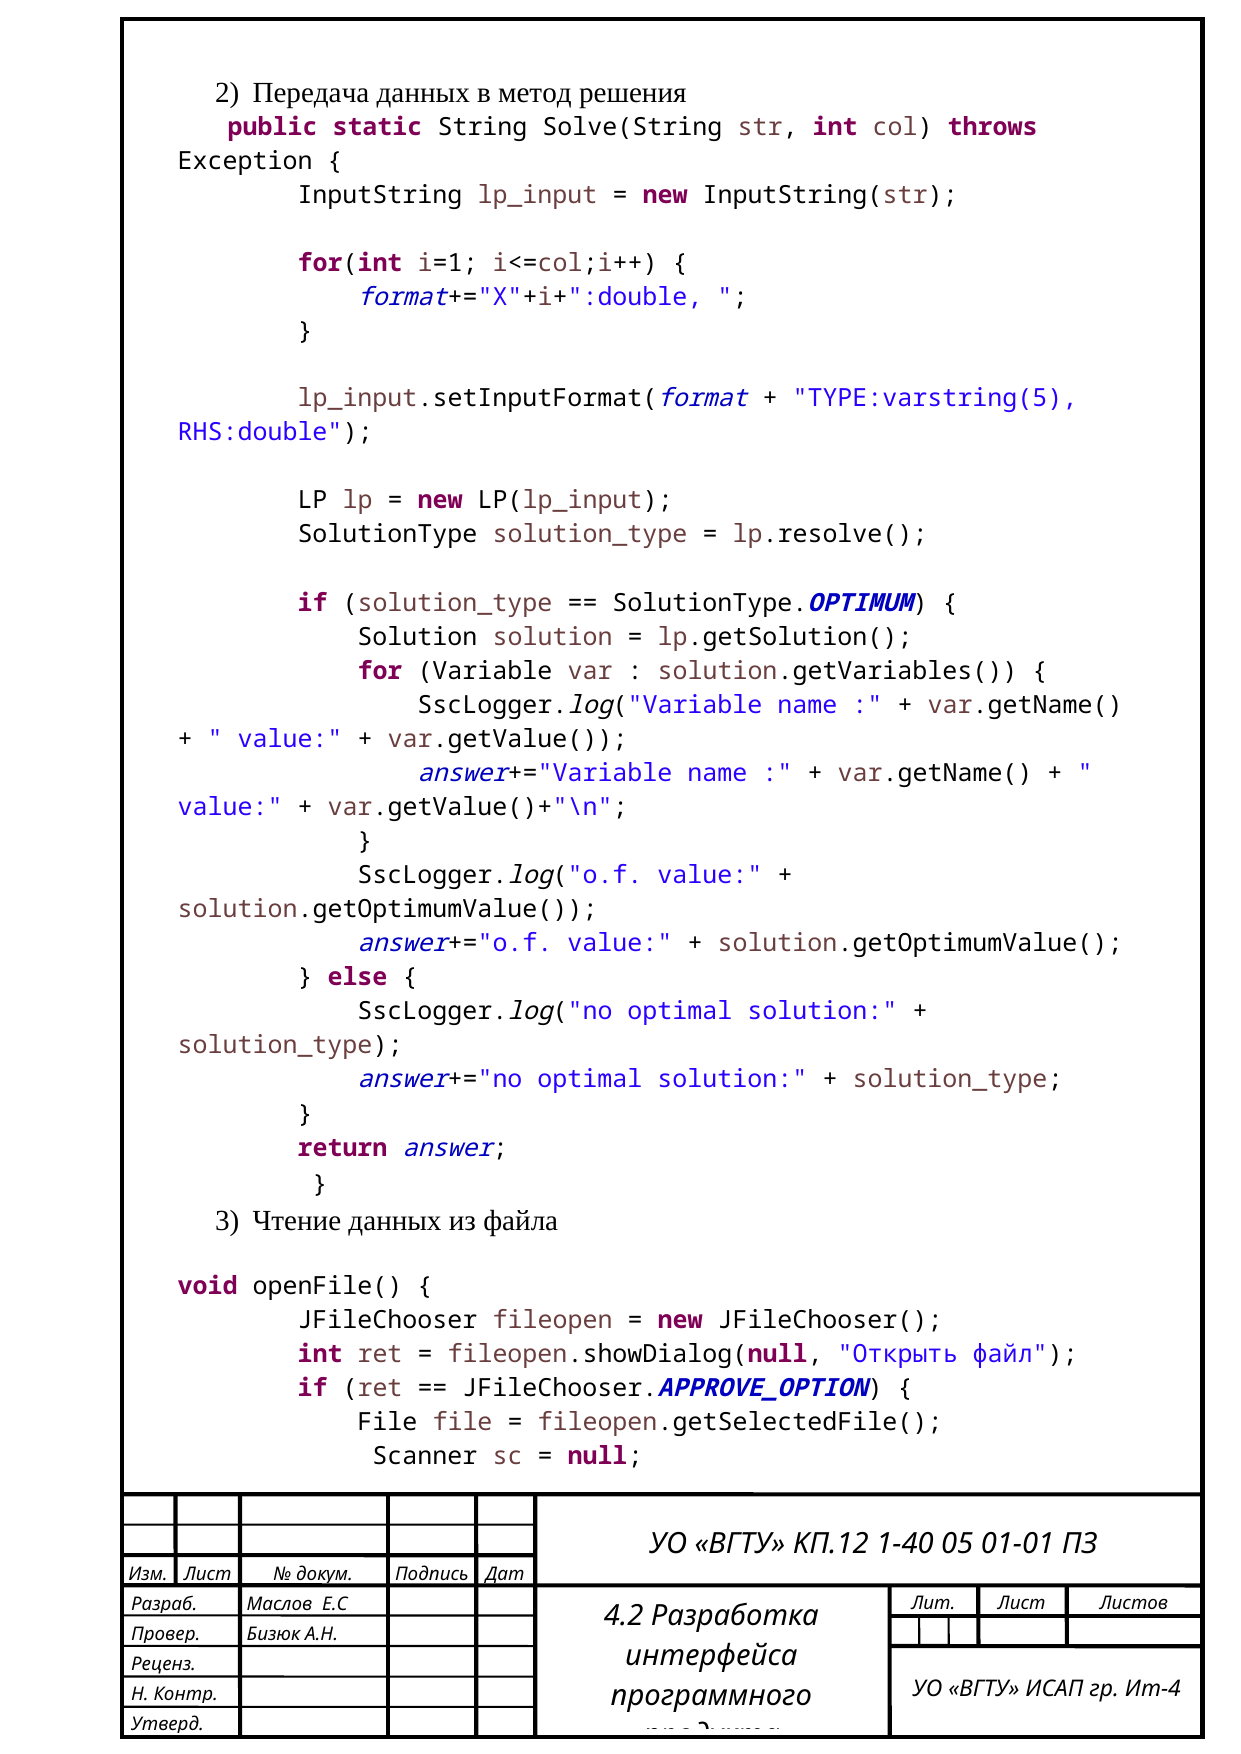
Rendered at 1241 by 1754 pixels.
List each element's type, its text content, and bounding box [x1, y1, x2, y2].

text void openFile() { [177, 1267, 1152, 1302]
text return answer; [177, 1129, 1152, 1163]
text answer+="o.f. value:" + solution.getOptimumValue(); [177, 925, 1152, 959]
text } [252, 1166, 1152, 1200]
text InputString lp_input = new InputString(str); [177, 177, 1152, 211]
text for(int i=1; i<=col;i++) { [177, 244, 1152, 278]
text answer+="Variable name :" + var.getName() + " value:" + var.getValue()+"\n"; [177, 754, 1152, 823]
text if (solution_type == SolutionType.OPTIMUM) { [177, 584, 1152, 618]
text answer+="no optimal solution:" + solution_type; [177, 1061, 1152, 1095]
text for (Variable var : solution.getVariables()) { [177, 652, 1152, 686]
text } [177, 1095, 1152, 1129]
text public static String Solve(String str, int col) throws Exception { [177, 108, 1152, 177]
text SscLogger.log("Variable name :" + var.getName() + " value:" + var.getValue()); [177, 686, 1152, 754]
text File file = fileopen.getSelectedFile(); [177, 1404, 1152, 1438]
text SscLogger.log("o.f. value:" + solution.getOptimumValue()); [177, 857, 1152, 925]
text } else { [177, 959, 1152, 993]
text JFileChooser fileopen = new JFileChooser(); [177, 1302, 1152, 1336]
text lp_input.setInputFormat(format + "TYPE:varstring(5), RHS:double"); [177, 380, 1152, 448]
text SscLogger.log("no optimal solution:" + solution_type); [177, 993, 1152, 1061]
text Solution solution = lp.getSolution(); [177, 618, 1152, 652]
text int ret = fileopen.showDialog(null, "Открыть файл"); [177, 1336, 1152, 1370]
text } [177, 312, 1152, 346]
text format+="X"+i+":double, "; [177, 278, 1152, 312]
list Передача данных в метод решения [215, 75, 1152, 108]
list Чтение данных из файла [215, 1203, 1152, 1236]
text LP lp = new LP(lp_input); [177, 482, 1152, 516]
text } [177, 823, 1152, 857]
text Scanner sc = null; [177, 1438, 1152, 1472]
text SolutionType solution_type = lp.resolve(); [177, 516, 1152, 550]
text if (ret == JFileChooser.APPROVE_OPTION) { [177, 1370, 1152, 1404]
